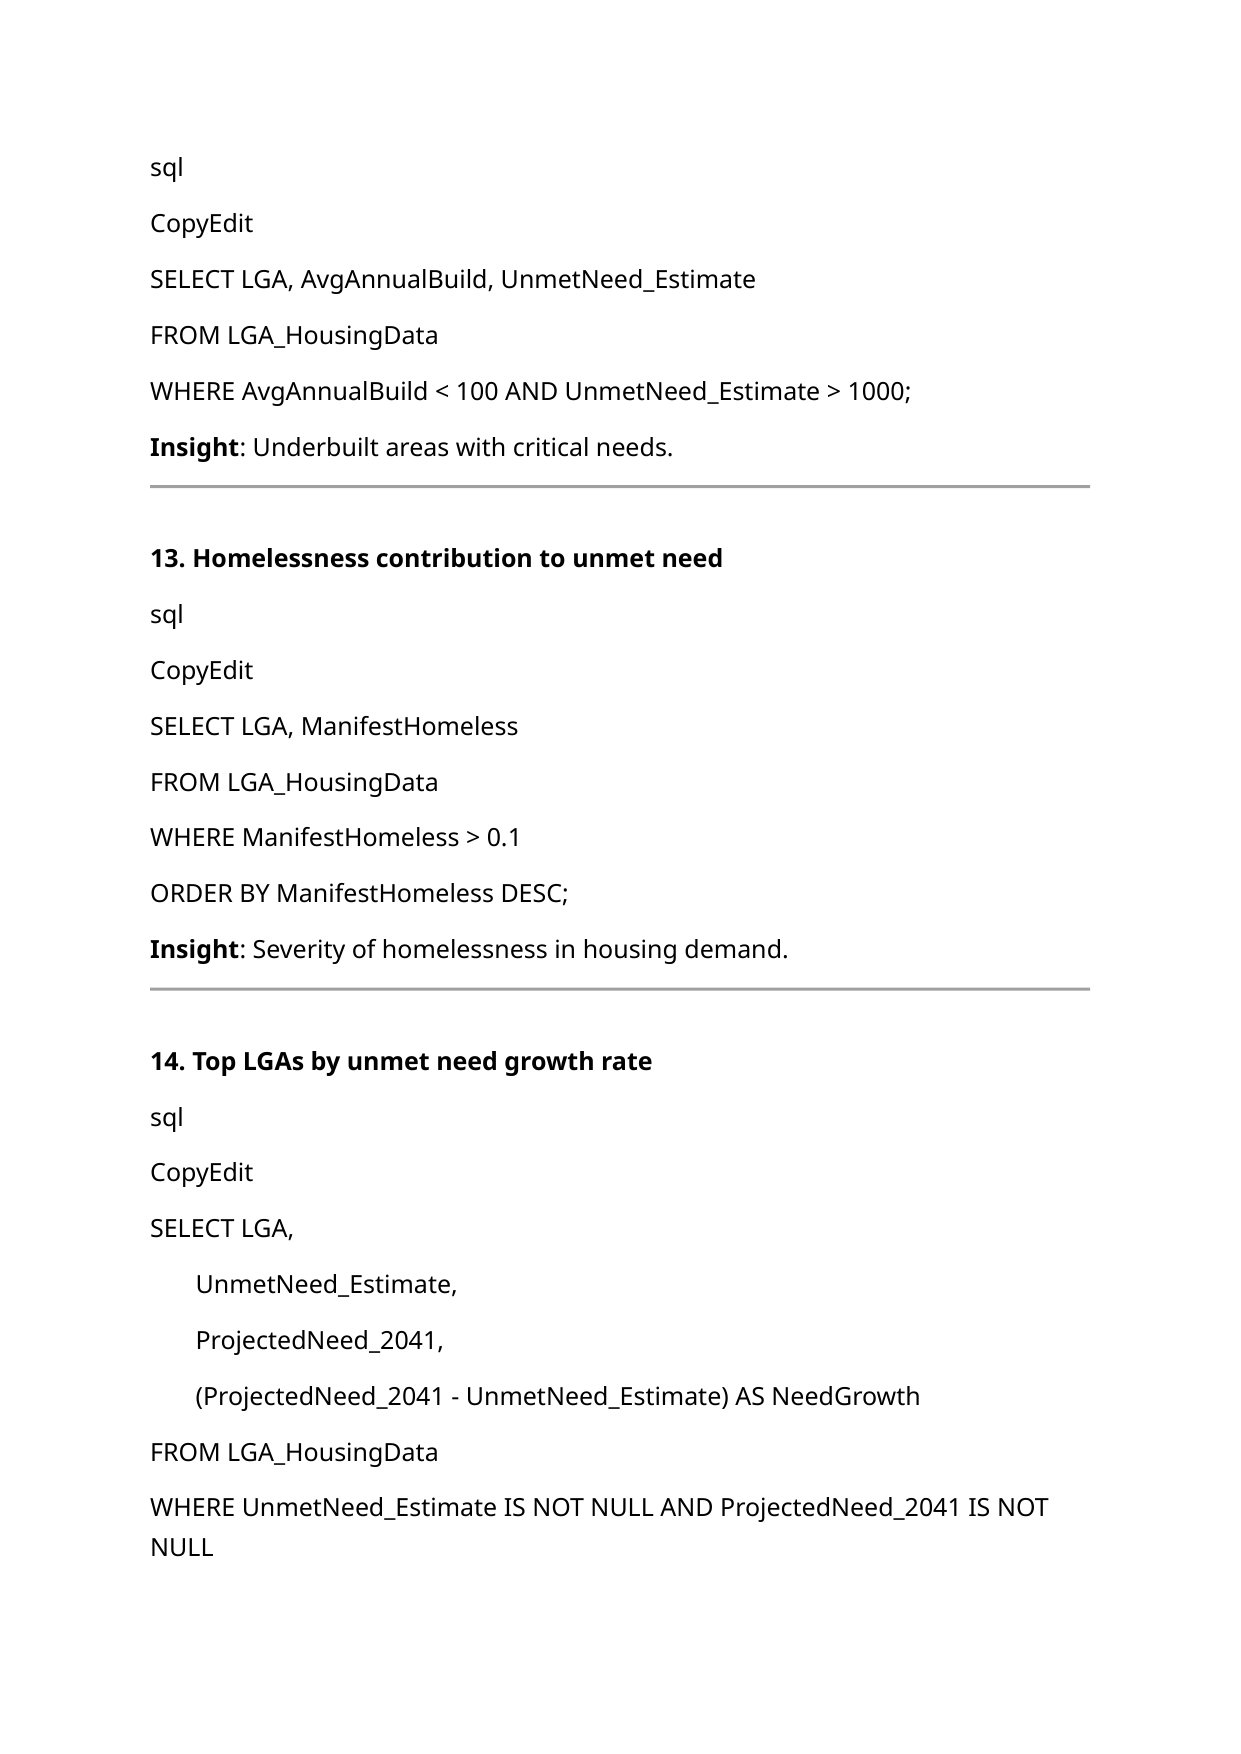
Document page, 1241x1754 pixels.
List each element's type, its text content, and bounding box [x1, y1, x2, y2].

text SELECT LGA, AvgAnnualBuild, UnmetNeed_Estimate [150, 262, 1090, 296]
text sql [150, 150, 1090, 184]
text CopyEdit [150, 652, 1090, 687]
text 14. Top LGAs by unmet need growth rate [150, 1043, 1090, 1077]
text sql [150, 1099, 1090, 1133]
text sql [150, 597, 1090, 631]
text CopyEdit [150, 1155, 1090, 1189]
text 13. Homelessness contribution to unmet need [150, 541, 1090, 575]
text ProjectedNeed_2041, [150, 1322, 1090, 1357]
text FROM LGA_HousingData [150, 1434, 1090, 1468]
text (ProjectedNeed_2041 - UnmetNeed_Estimate) AS NeedGrowth [150, 1378, 1090, 1412]
text FROM LGA_HousingData [150, 317, 1090, 352]
text ORDER BY ManifestHomeless DESC; [150, 876, 1090, 910]
text FROM LGA_HousingData [150, 764, 1090, 798]
text Insight: Underbuilt areas with critical needs. [150, 429, 1090, 463]
text SELECT LGA, ManifestHomeless [150, 708, 1090, 742]
text UnmetNeed_Estimate, [150, 1267, 1090, 1301]
text WHERE AvgAnnualBuild < 100 AND UnmetNeed_Estimate > 1000; [150, 373, 1090, 407]
text WHERE UnmetNeed_Estimate IS NOT NULL AND ProjectedNeed_2041 IS NOT NULL [150, 1490, 1090, 1563]
text Insight: Severity of homelessness in housing demand. [150, 932, 1090, 966]
text WHERE ManifestHomeless > 0.1 [150, 820, 1090, 854]
text CopyEdit [150, 206, 1090, 240]
text SELECT LGA, [150, 1211, 1090, 1245]
